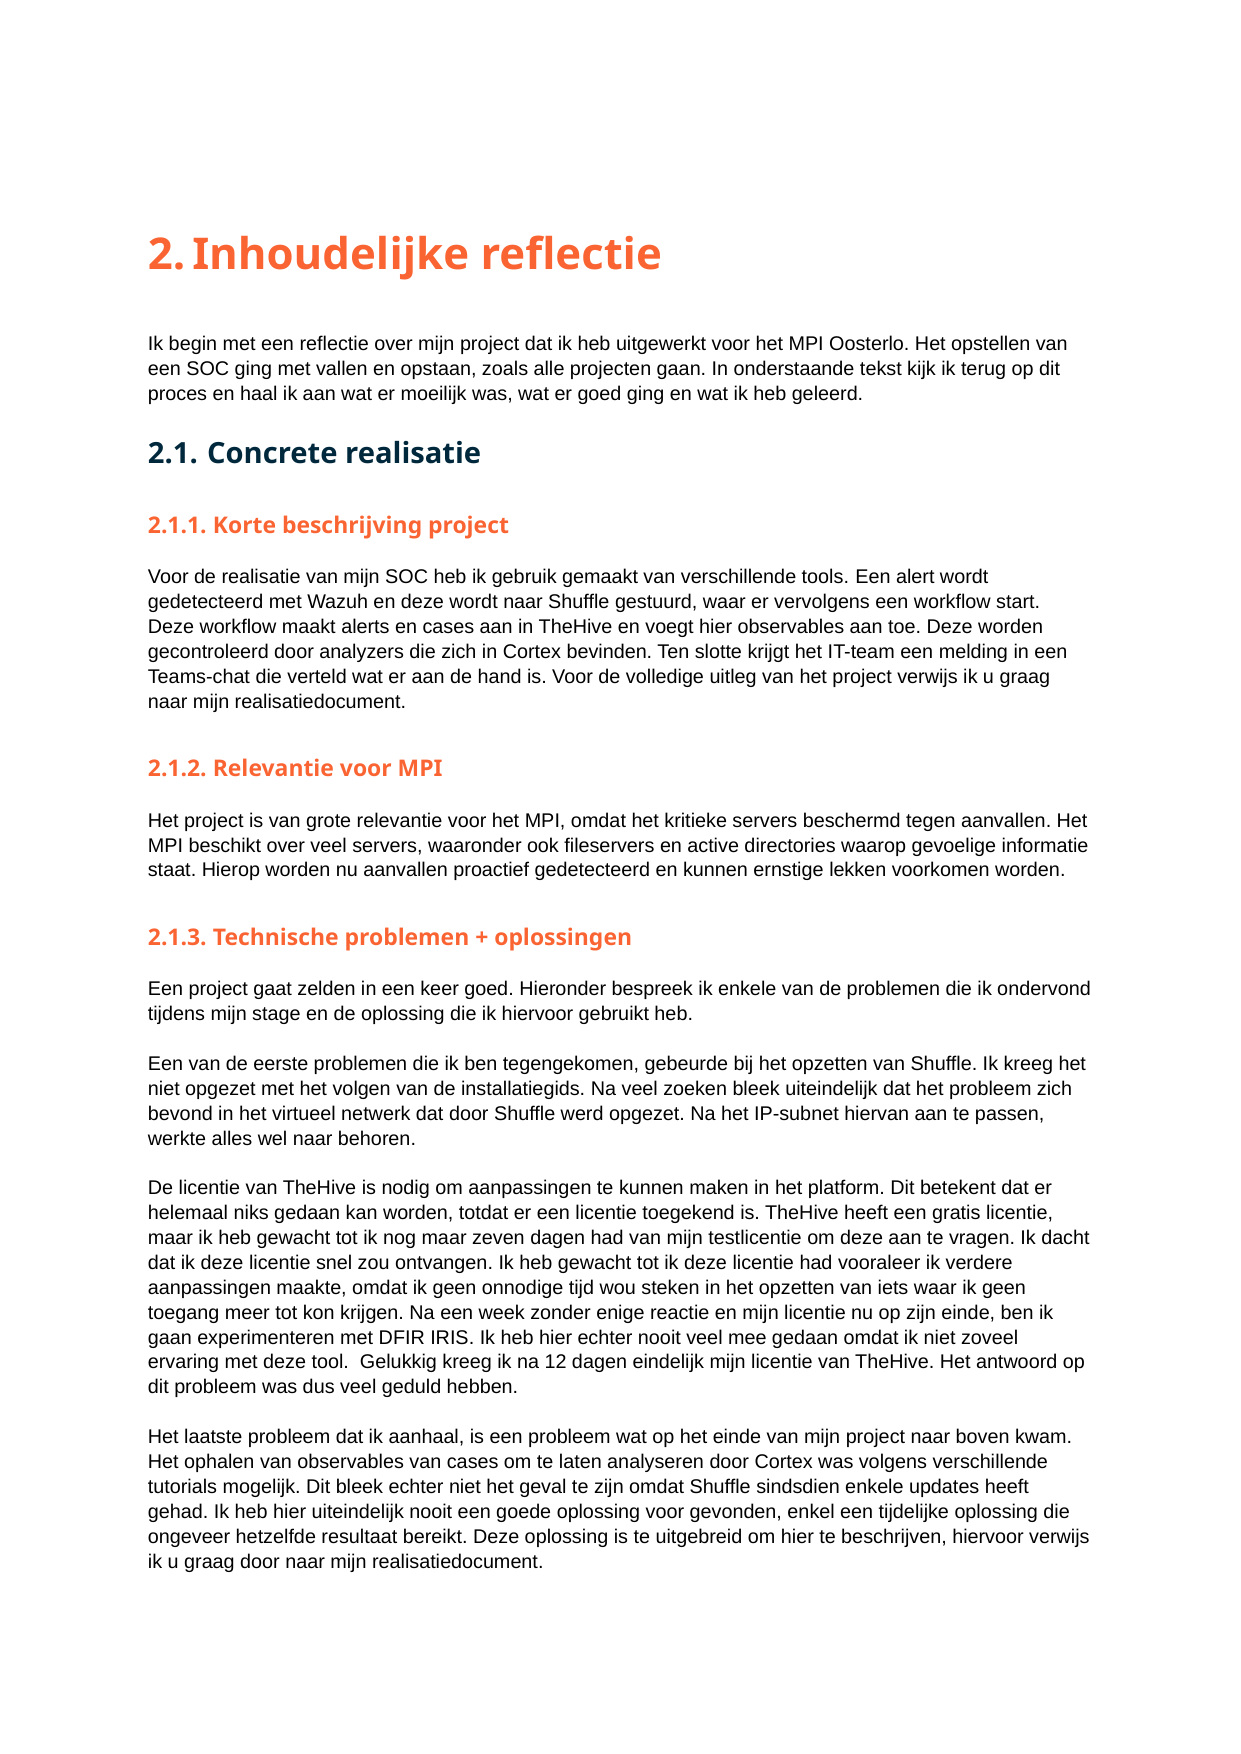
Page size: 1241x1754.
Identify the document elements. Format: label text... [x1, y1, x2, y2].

text Het project is van grote relevantie voor het MPI, omdat het kritieke servers beschermd tegen aanvallen. Het MPI beschikt over veel servers, waaronder ook fileservers en active directories waarop gevoelige informatie staat. Hierop worden nu aanvallen proactief gedetecteerd en kunnen ernstige lekken voorkomen worden. [148, 808, 1092, 881]
subtitle Technische problemen + oplossingen [148, 921, 1092, 952]
text Een project gaat zelden in een keer goed. Hieronder bespreek ik enkele van de problemen die ik ondervond tijdens mijn stage en de oplossing die ik hiervoor gebruikt heb. [148, 977, 1092, 1024]
text Een van de eerste problemen die ik ben tegengekomen, gebeurde bij het opzetten van Shuffle. Ik kreeg het niet opgezet met het volgen van de installatiegids. Na veel zoeken bleek uiteindelijk dat het probleem zich bevond in het virtueel netwerk dat door Shuffle werd opgezet. Na het IP-subnet hiervan aan te passen, werkte alles wel naar behoren. [148, 1052, 1092, 1149]
subtitle Concrete realisatie [148, 432, 1092, 472]
subtitle Korte beschrijving project [148, 509, 1092, 540]
text Voor de realisatie van mijn SOC heb ik gebruik gemaakt van verschillende tools. Een alert wordt gedetecteerd met Wazuh en deze wordt naar Shuffle gestuurd, waar er vervolgens een workflow start. Deze workflow maakt alerts en cases aan in TheHive en voegt hier observables aan toe. Deze worden gecontroleerd door analyzers die zich in Cortex bevinden. Ten slotte krijgt het IT-team een melding in een Teams-chat die verteld wat er aan de hand is. Voor de volledige uitleg van het project verwijs ik u graag naar mijn realisatiedocument. [148, 565, 1092, 713]
text Ik begin met een reflectie over mijn project dat ik heb uitgewerkt voor het MPI Oosterlo. Het opstellen van een SOC ging met vallen en opstaan, zoals alle projecten gaan. In onderstaande tekst kijk ik terug op dit proces en haal ik aan wat er moeilijk was, wat er goed ging en wat ik heb geleerd. [148, 332, 1092, 405]
subtitle Inhoudelijke reflectie [148, 223, 1092, 282]
text De licentie van TheHive is nodig om aanpassingen te kunnen maken in het platform. Dit betekent dat er helemaal niks gedaan kan worden, totdat er een licentie toegekend is. TheHive heeft een gratis licentie, maar ik heb gewacht tot ik nog maar zeven dagen had van mijn testlicentie om deze aan te vragen. Ik dacht dat ik deze licentie snel zou ontvangen. Ik heb gewacht tot ik deze licentie had vooraleer ik verdere aanpassingen maakte, omdat ik geen onnodige tijd wou steken in het opzetten van iets waar ik geen toegang meer tot kon krijgen. Na een week zonder enige reactie en mijn licentie nu op zijn einde, ben ik gaan experimenteren met DFIR IRIS. Ik heb hier echter nooit veel mee gedaan omdat ik niet zoveel ervaring met deze tool. Gelukkig kreeg ik na 12 dagen eindelijk mijn licentie van TheHive. Het antwoord op dit probleem was dus veel geduld hebben. [148, 1176, 1092, 1398]
subtitle Relevantie voor MPI [148, 752, 1092, 783]
text Het laatste probleem dat ik aanhaal, is een probleem wat op het einde van mijn project naar boven kwam. Het ophalen van observables van cases om te laten analyseren door Cortex was volgens verschillende tutorials mogelijk. Dit bleek echter niet het geval te zijn omdat Shuffle sindsdien enkele updates heeft gehad. Ik heb hier uiteindelijk nooit een goede oplossing voor gevonden, enkel een tijdelijke oplossing die ongeveer hetzelfde resultaat bereikt. Deze oplossing is te uitgebreid om hier te beschrijven, hiervoor verwijs ik u graag door naar mijn realisatiedocument. [148, 1425, 1092, 1572]
